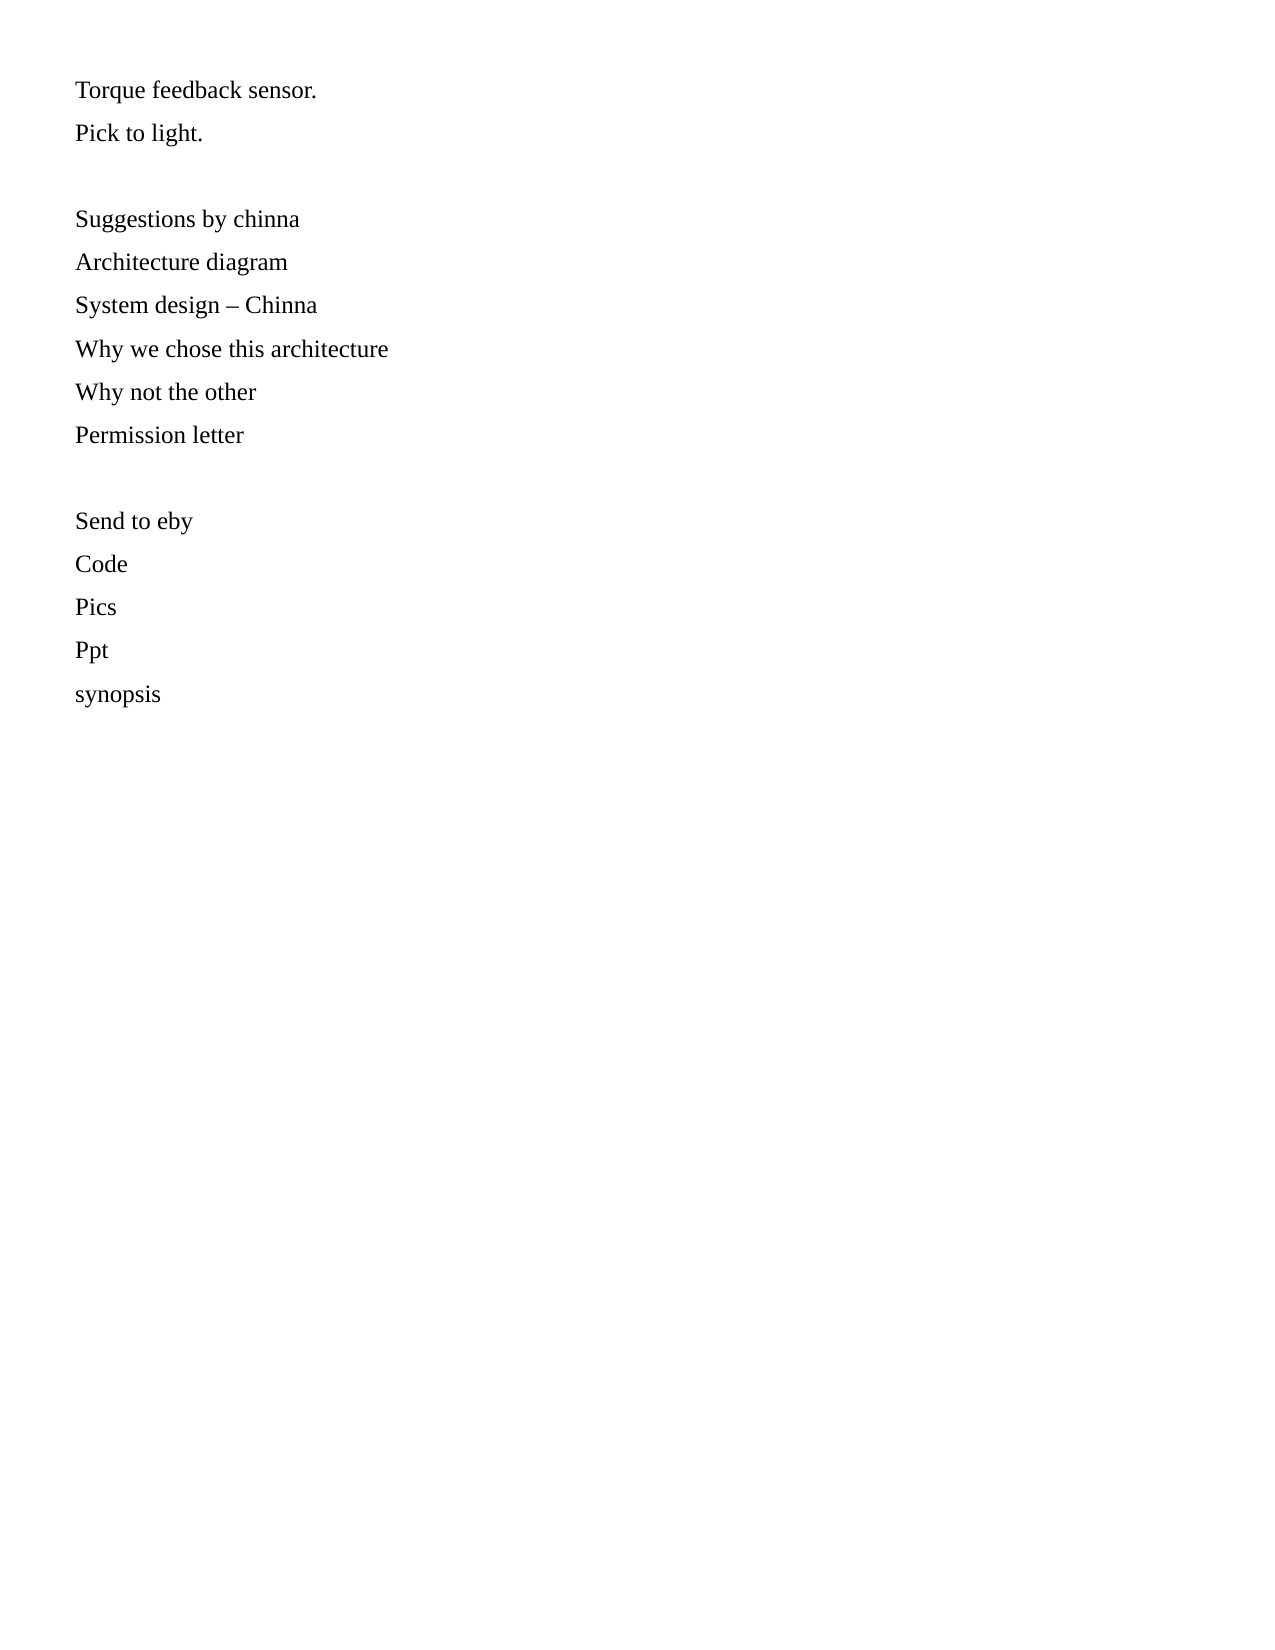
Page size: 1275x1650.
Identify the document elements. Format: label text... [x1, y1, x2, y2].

text Why we chose this architecture [75, 334, 1200, 362]
text Torque feedback sensor. [75, 75, 1200, 104]
text Pics [75, 592, 1200, 621]
text Ppt [75, 636, 1200, 664]
text Pick to light. [75, 118, 1200, 147]
text Why not the other [75, 377, 1200, 406]
text Suggestions by chinna [75, 204, 1200, 233]
text Send to eby [75, 506, 1200, 535]
text Architecture diagram [75, 247, 1200, 276]
text Permission letter [75, 420, 1200, 449]
text Code [75, 549, 1200, 578]
text System design – Chinna [75, 291, 1200, 319]
text synopsis [75, 679, 1200, 707]
